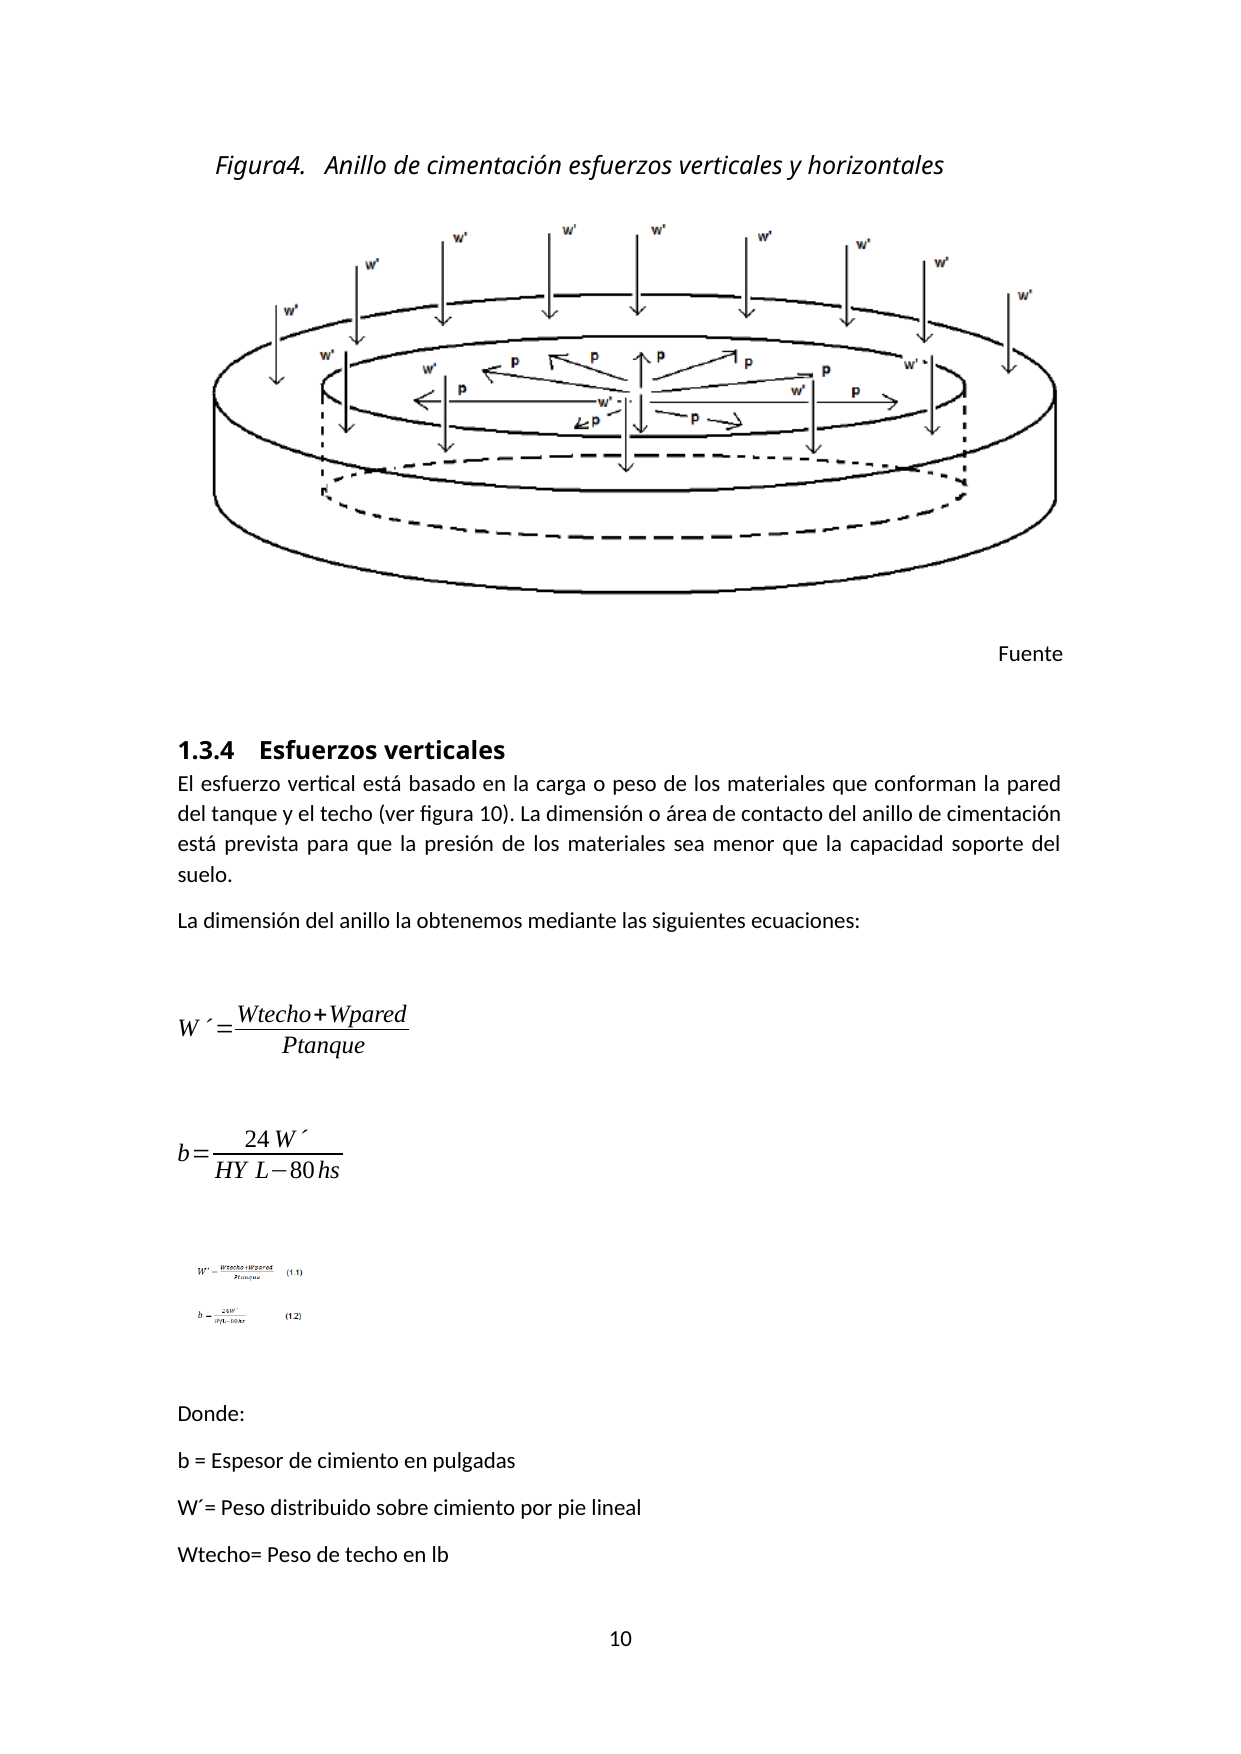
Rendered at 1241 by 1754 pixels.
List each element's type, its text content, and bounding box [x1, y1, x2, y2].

text El esfuerzo vertical está basado en la carga o peso de los materiales que conforman la pared del tanque y el techo (ver figura 10). La dimensión o área de contacto del anillo de cimentación está prevista para que la presión de los materiales sea menor que la capacidad soporte del suelo. [177, 769, 1063, 888]
text La dimensión del anillo la obtenemos mediante las siguientes ecuaciones: [177, 907, 1063, 935]
text Fuente [177, 639, 1063, 667]
picture [177, 1249, 349, 1334]
text b = Espesor de cimiento en pulgadas [177, 1446, 1063, 1474]
picture [177, 209, 1125, 620]
subtitle Esfuerzos verticales [177, 732, 1063, 766]
text Anillo de cimentación esfuerzos verticales y horizontales [215, 148, 1063, 182]
text Donde: [177, 1399, 1063, 1427]
text Wtecho= Peso de techo en lb [177, 1540, 1063, 1568]
text W´= Peso distribuido sobre cimiento por pie lineal [177, 1493, 1063, 1521]
